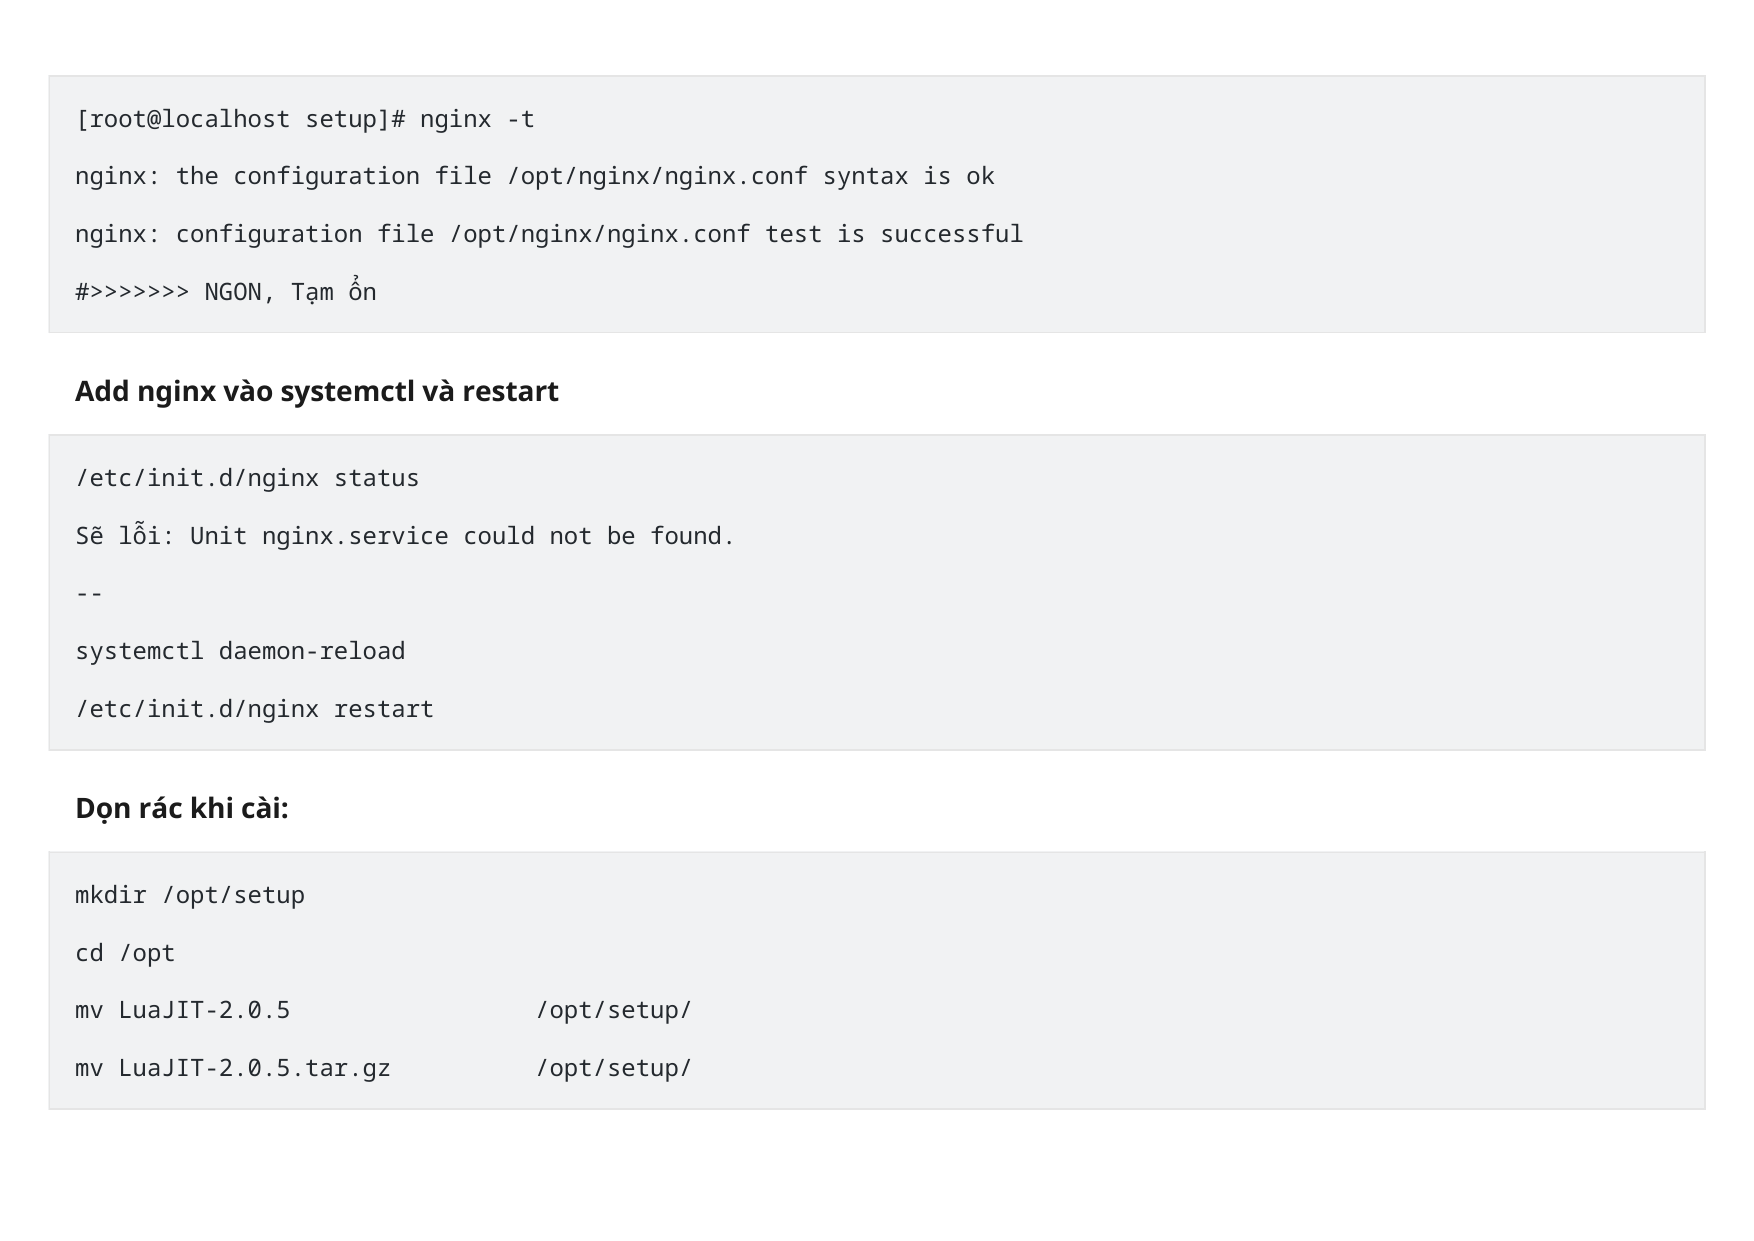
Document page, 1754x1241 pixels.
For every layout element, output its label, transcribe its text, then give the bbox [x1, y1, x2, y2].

text nginx: the configuration file /opt/nginx/nginx.conf syntax is ok [50, 133, 1704, 190]
text mkdir /opt/setup [50, 853, 1704, 909]
text /etc/init.d/nginx restart [50, 665, 1704, 749]
text /etc/init.d/nginx status [50, 436, 1704, 492]
text Add nginx vào systemctl và restart [75, 371, 1679, 409]
text mv LuaJIT-2.0.5.tar.gz /opt/setup/ [50, 1024, 1704, 1108]
text nginx: configuration file /opt/nginx/nginx.conf test is successful [50, 190, 1704, 248]
text -- [50, 549, 1704, 607]
text cd /opt [50, 909, 1704, 967]
text #>>>>>>> NGON, Tạm ổn [50, 248, 1704, 332]
text Sẽ lỗi: Unit nginx.service could not be found. [50, 492, 1704, 549]
text mv LuaJIT-2.0.5 /opt/setup/ [50, 967, 1704, 1024]
text Dọn rác khi cài: [75, 788, 1679, 826]
text [root@localhost setup]# nginx -t [50, 77, 1704, 133]
text systemctl daemon-reload [50, 607, 1704, 665]
